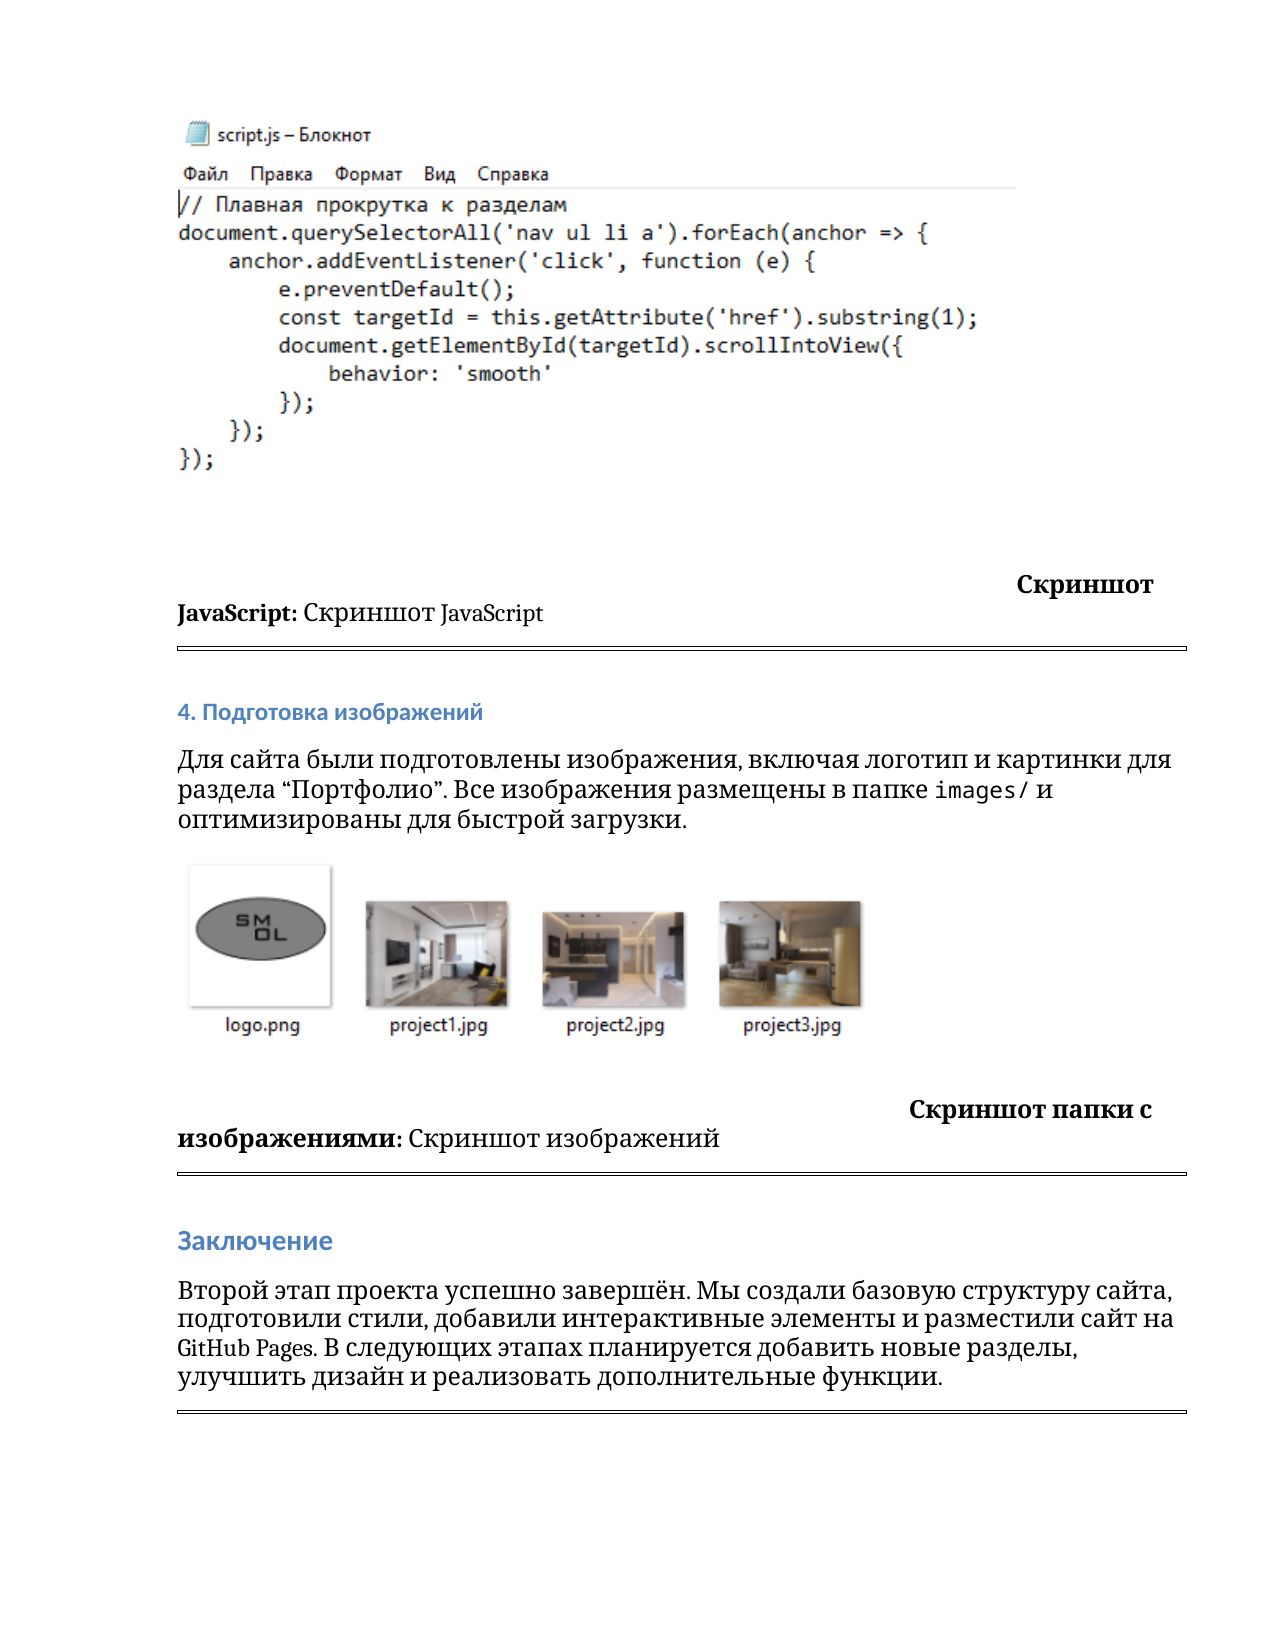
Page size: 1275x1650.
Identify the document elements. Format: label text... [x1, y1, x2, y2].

text Для сайта были подготовлены изображения, включая логотип и картинки для раздела “Портфолио”. Все изображения размещены в папке images/ и оптимизированы для быстрой загрузки. [177, 746, 1186, 834]
picture [177, 853, 909, 1119]
picture [177, 118, 1017, 594]
text Второй этап проекта успешно завершён. Мы создали базовую структуру сайта, подготовили стили, добавили интерактивные элементы и разместили сайт на GitHub Pages. В следующих этапах планируется добавить новые разделы, улучшить дизайн и реализовать дополнительные функции. [177, 1277, 1186, 1392]
subtitle 4. Подготовка изображений [177, 696, 1186, 727]
subtitle Заключение [177, 1222, 1186, 1258]
